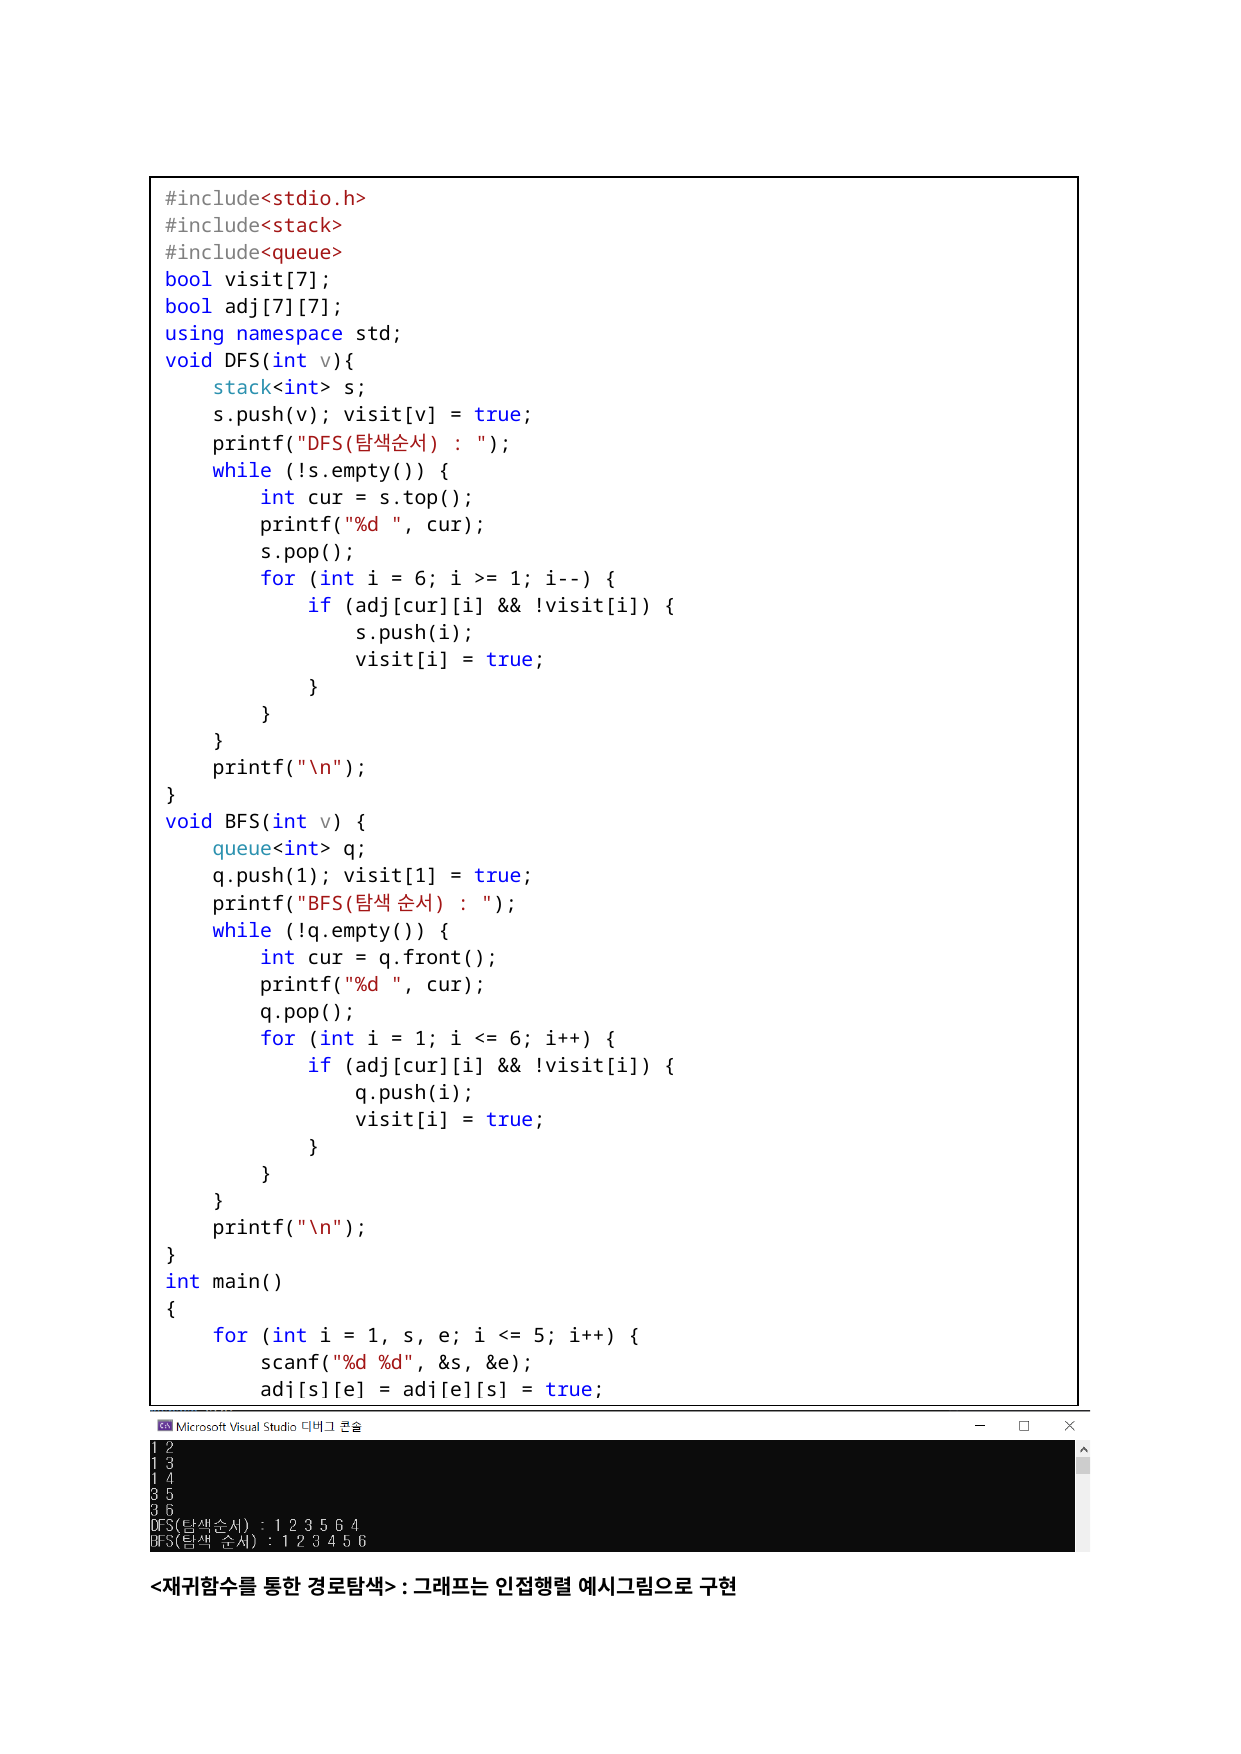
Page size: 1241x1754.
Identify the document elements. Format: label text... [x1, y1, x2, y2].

picture [150, 1410, 1091, 1552]
text <재귀함수를 통한 경로탐색> : 그래프는 인접행렬 예시그림으로 구현 [150, 1570, 1090, 1600]
